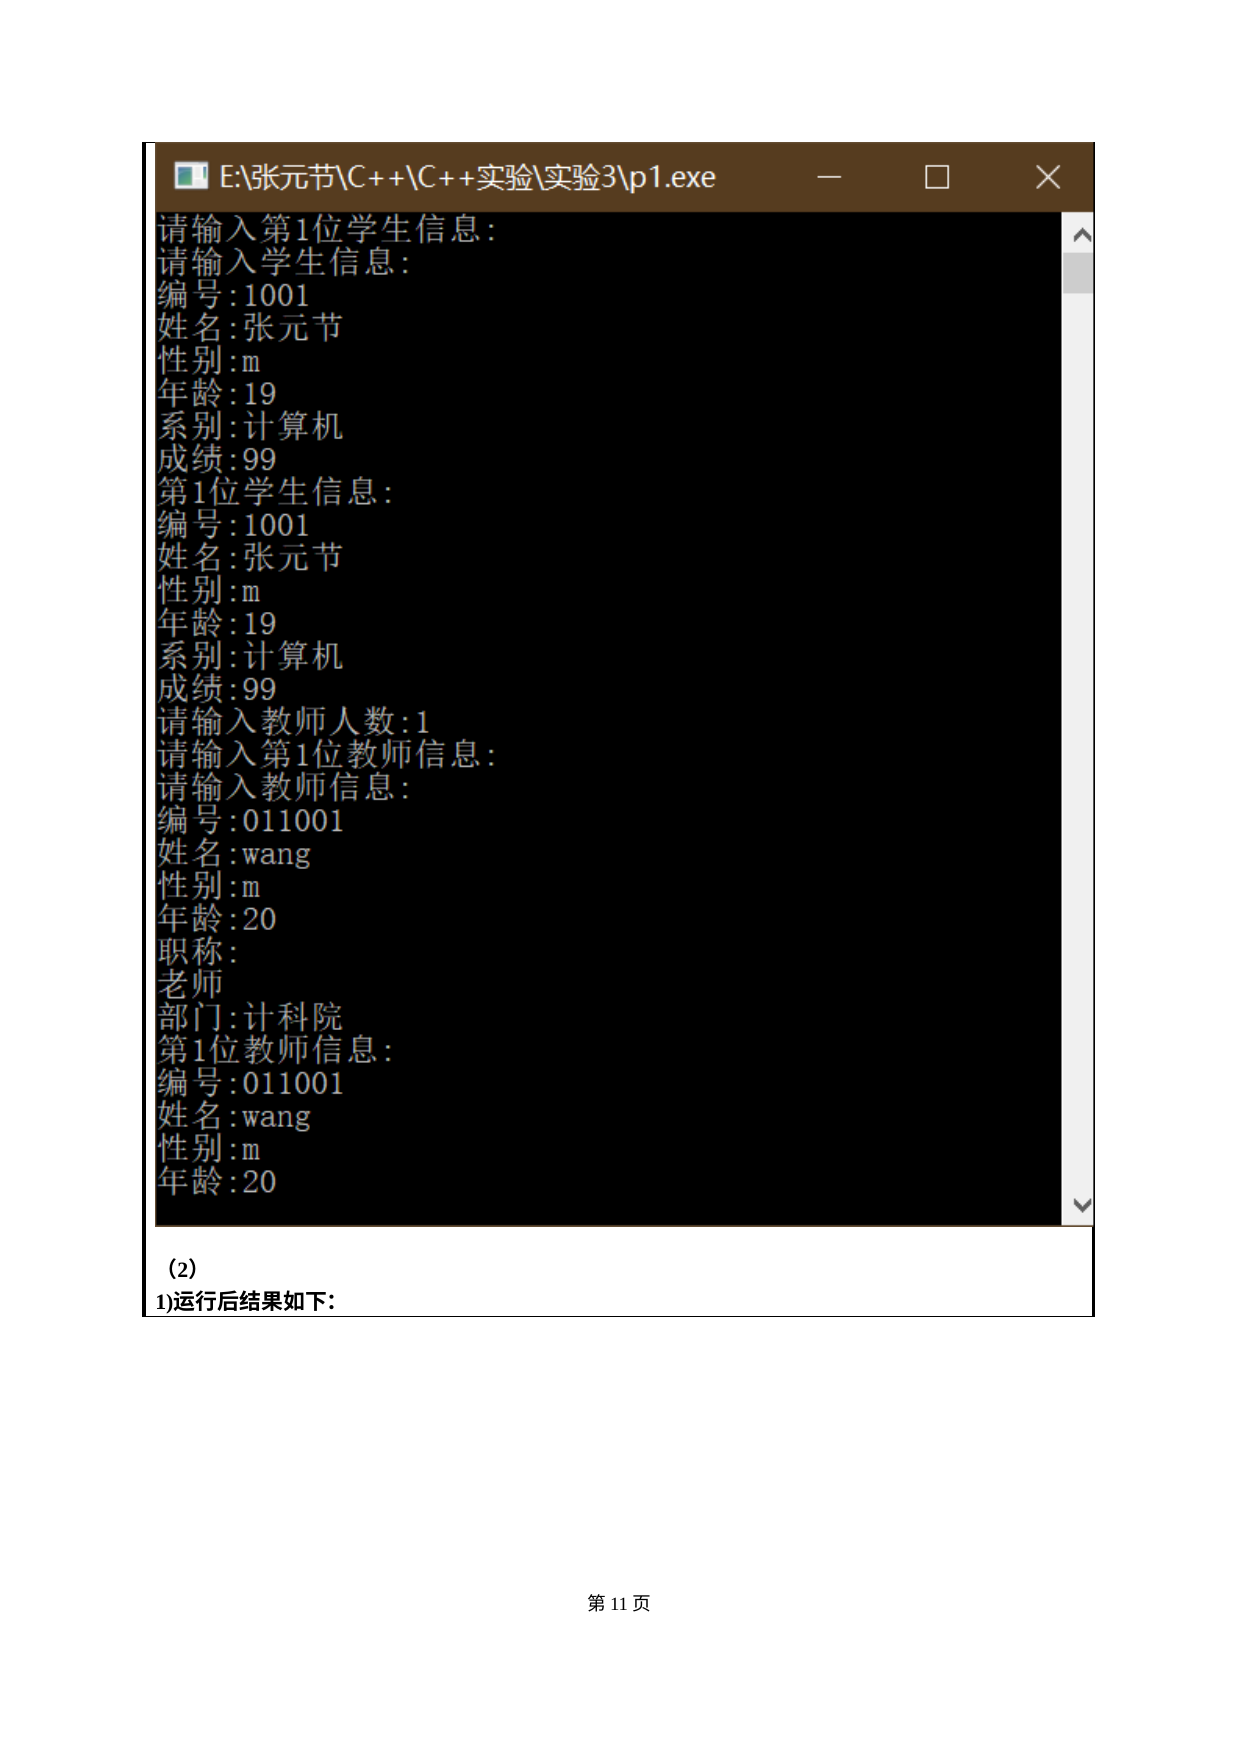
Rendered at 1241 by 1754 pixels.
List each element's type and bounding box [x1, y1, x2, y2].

picture [155, 142, 1094, 1227]
table_cell [146, 143, 1092, 1316]
